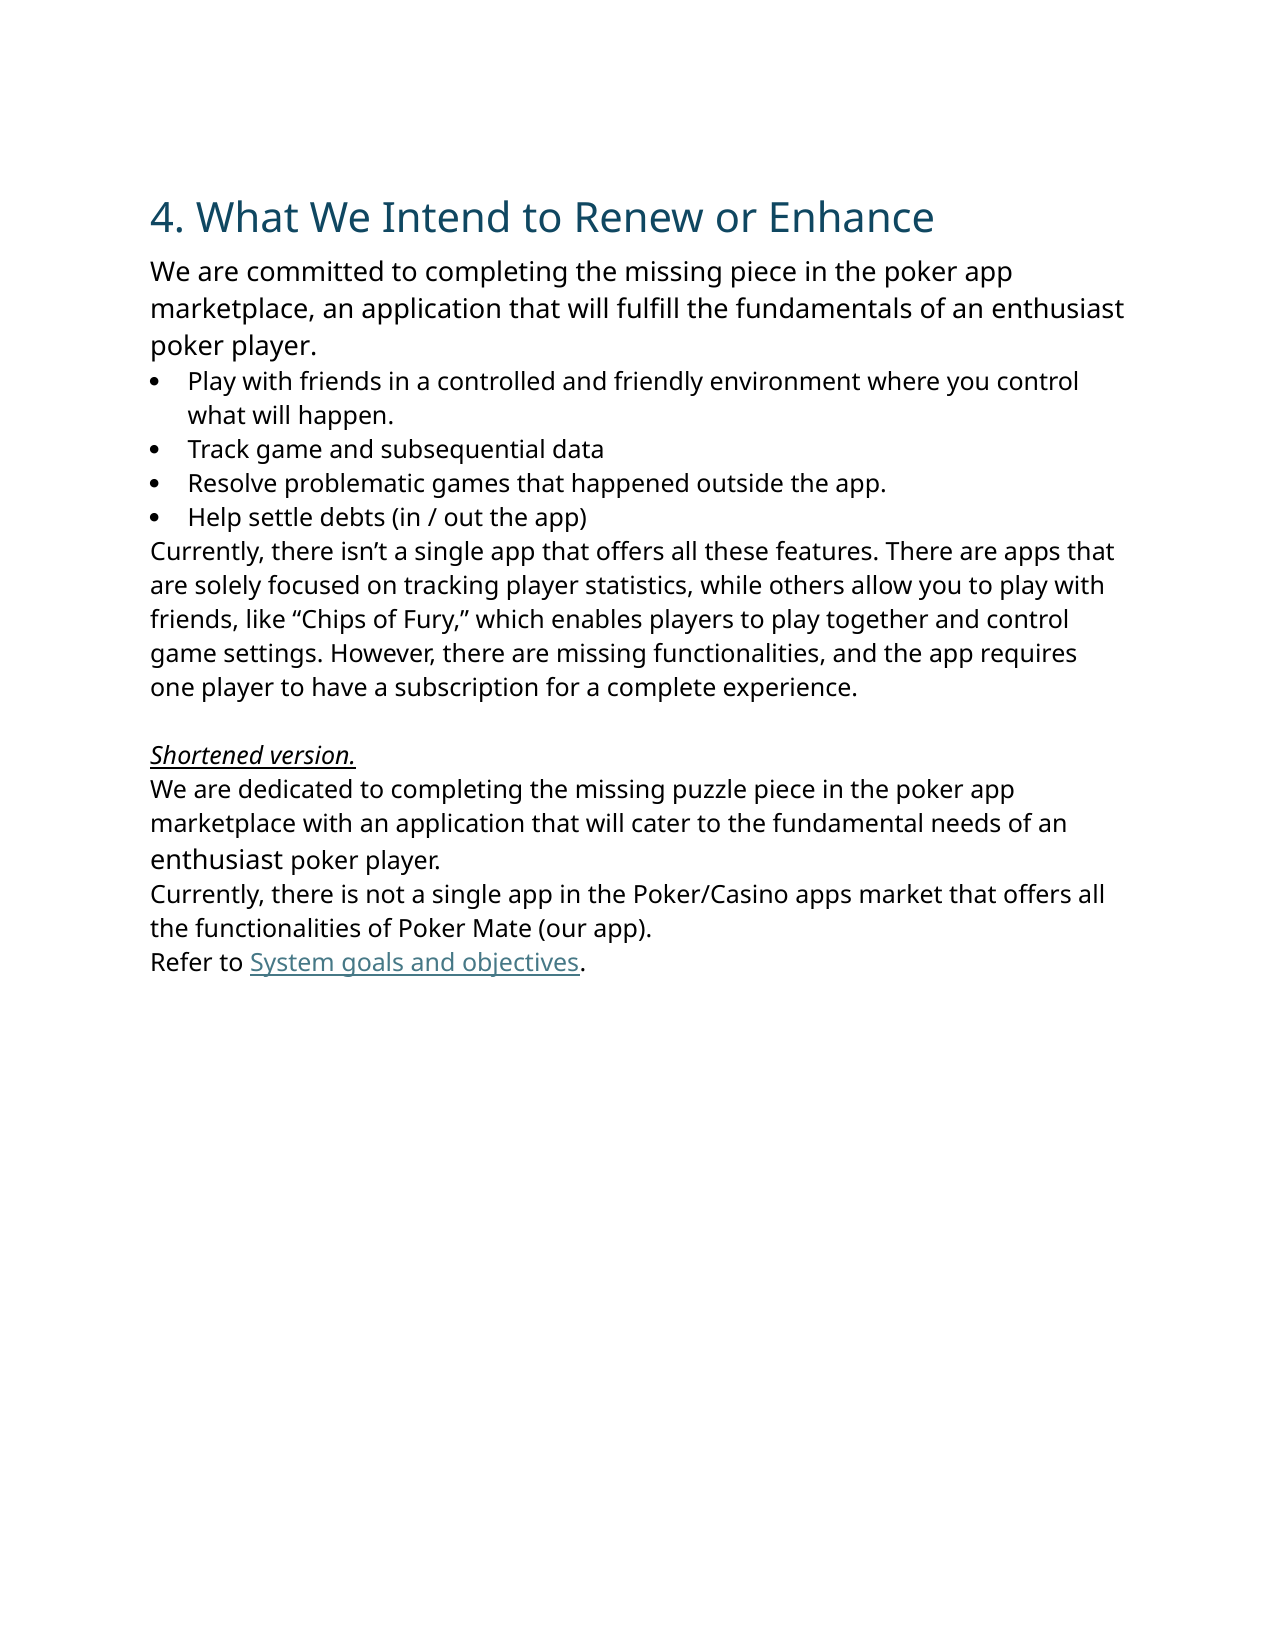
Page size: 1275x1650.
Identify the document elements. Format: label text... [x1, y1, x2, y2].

text Refer to System goals and objectives. [150, 945, 1125, 979]
list Track game and subsequential data [150, 431, 1125, 465]
text We are dedicated to completing the missing puzzle piece in the poker app marketplace with an application that will cater to the fundamental needs of an enthusiast poker player. [150, 772, 1125, 877]
list Help settle debts (in / out the app) [150, 499, 1125, 533]
list Play with friends in a controlled and friendly environment where you control what will happen. [150, 363, 1125, 431]
text Shortened version. [150, 738, 1125, 772]
subtitle 4. What We Intend to Renew or Enhance [150, 187, 1125, 244]
text Currently, there isn’t a single app that offers all these features. There are apps that are solely focused on tracking player statistics, while others allow you to play with friends, like “Chips of Fury,” which enables players to play together and control game settings. However, there are missing functionalities, and the app requires one player to have a subscription for a complete experience. [150, 533, 1125, 704]
text Currently, there is not a single app in the Poker/Casino apps market that offers all the functionalities of Poker Mate (our app). [150, 877, 1125, 945]
list Resolve problematic games that happened outside the app. [150, 465, 1125, 499]
text We are committed to completing the missing piece in the poker app marketplace, an application that will fulfill the fundamentals of an enthusiast poker player. [150, 253, 1125, 363]
